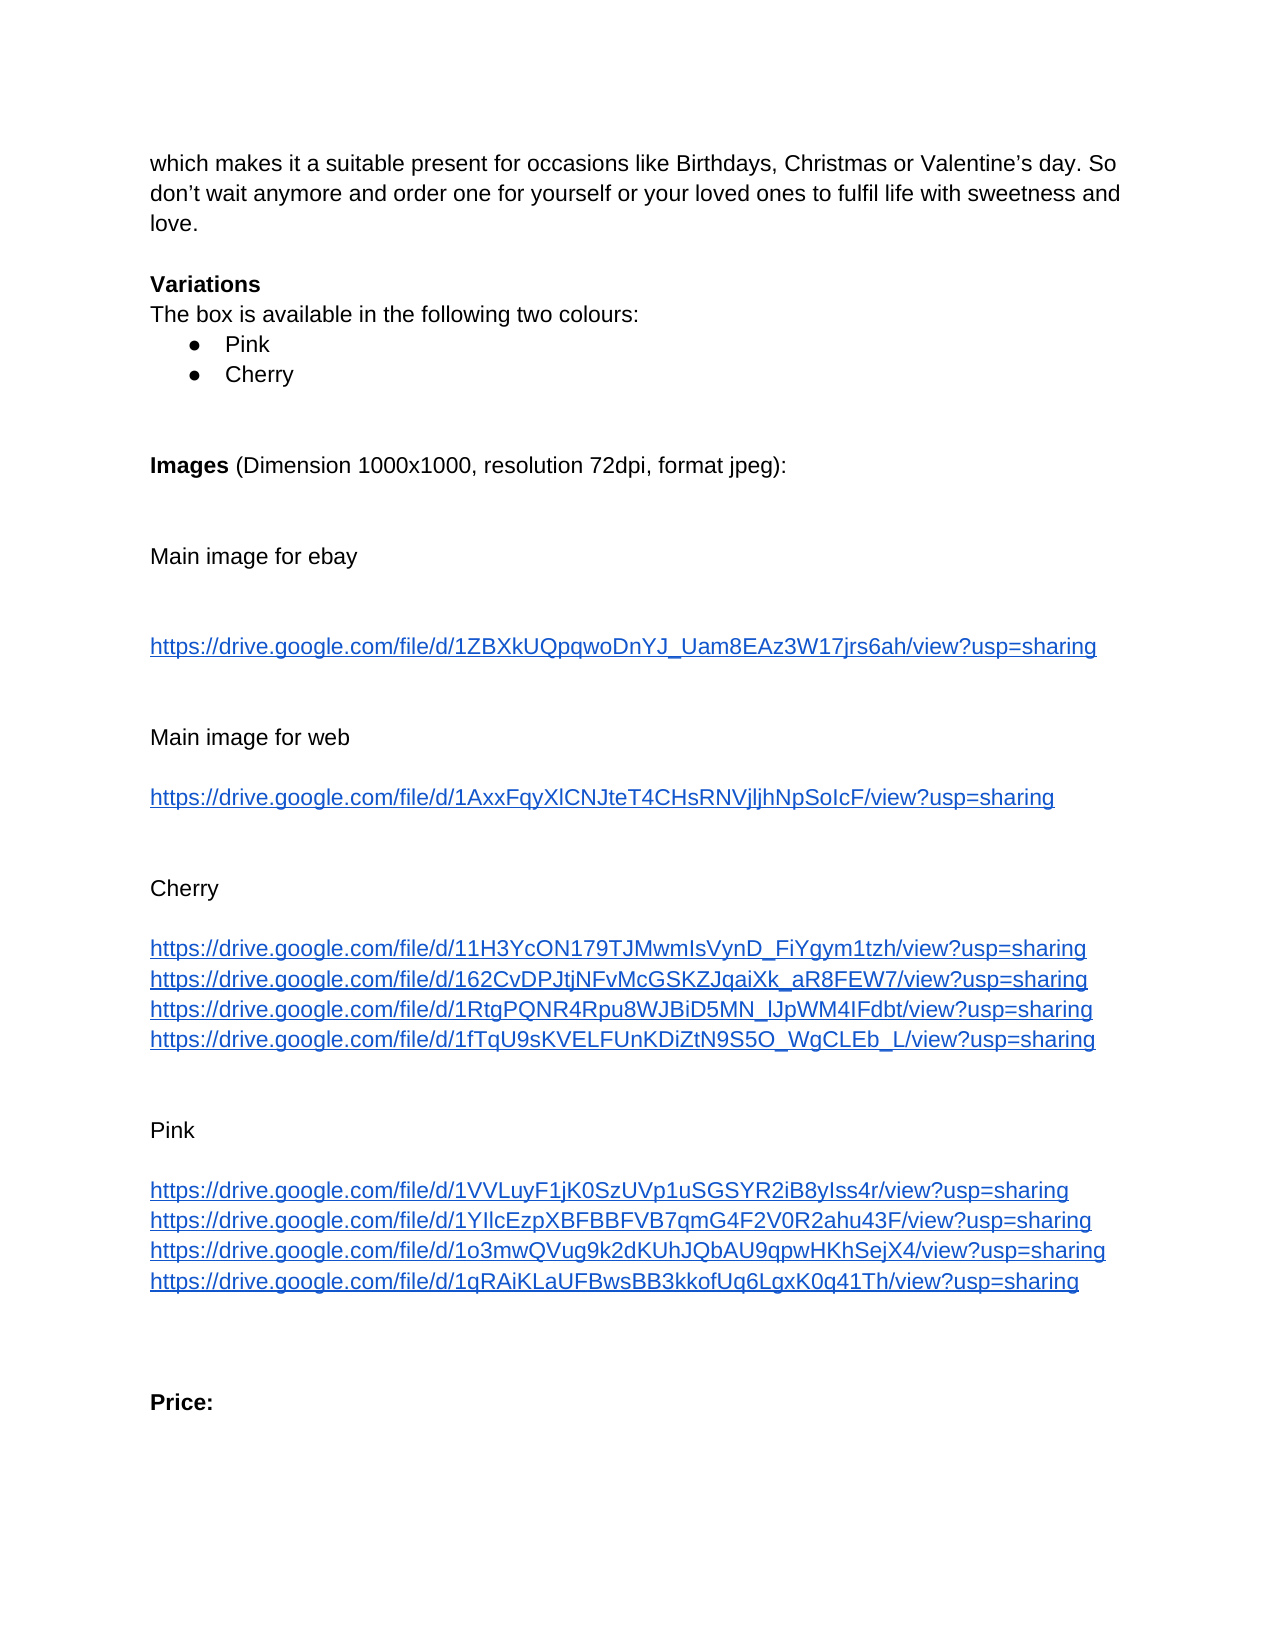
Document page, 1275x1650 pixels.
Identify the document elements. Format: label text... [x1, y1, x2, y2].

text Pink [150, 1117, 1125, 1143]
text https://drive.google.com/file/d/1YIlcEzpXBFBBFVB7qmG4F2V0R2ahu43F/view?usp=sharing [150, 1207, 1125, 1234]
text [150, 150, 1125, 237]
text Main image for web [150, 724, 1125, 750]
text https://drive.google.com/file/d/1RtgPQNR4Rpu8WJBiD5MN_lJpWM4IFdbt/view?usp=sharing [150, 996, 1125, 1022]
text The box is available in the following two colours: [150, 301, 1125, 327]
text Images (Dimension 1000x1000, resolution 72dpi, format jpeg): [150, 452, 1125, 478]
text Cherry [150, 875, 1125, 901]
text https://drive.google.com/file/d/162CvDPJtjNFvMcGSKZJqaiXk_aR8FEW7/view?usp=sharing [150, 966, 1125, 992]
text Variations [150, 271, 1125, 297]
text Price: [150, 1388, 1125, 1415]
text https://drive.google.com/file/d/1VVLuyF1jK0SzUVp1uSGSYR2iB8yIss4r/view?usp=sharing [150, 1177, 1125, 1203]
text https://drive.google.com/file/d/1o3mwQVug9k2dKUhJQbAU9qpwHKhSejX4/view?usp=sharing [150, 1237, 1125, 1264]
text https://drive.google.com/file/d/1qRAiKLaUFBwsBB3kkofUq6LgxK0q41Th/view?usp=sharing [150, 1268, 1125, 1294]
text https://drive.google.com/file/d/11H3YcON179TJMwmIsVynD_FiYgym1tzh/view?usp=sharing [150, 935, 1125, 962]
text https://drive.google.com/file/d/1ZBXkUQpqwoDnYJ_Uam8EAz3W17jrs6ah/view?usp=sharing [150, 633, 1125, 660]
text https://drive.google.com/file/d/1AxxFqyXlCNJteT4CHsRNVjljhNpSoIcF/view?usp=sharing [150, 784, 1125, 811]
text https://drive.google.com/file/d/1fTqU9sKVELFUnKDiZtN9S5O_WgCLEb_L/view?usp=sharing [150, 1026, 1125, 1052]
list Cherry [187, 361, 1125, 388]
list Pink [187, 331, 1125, 358]
text Main image for ebay [150, 543, 1125, 569]
